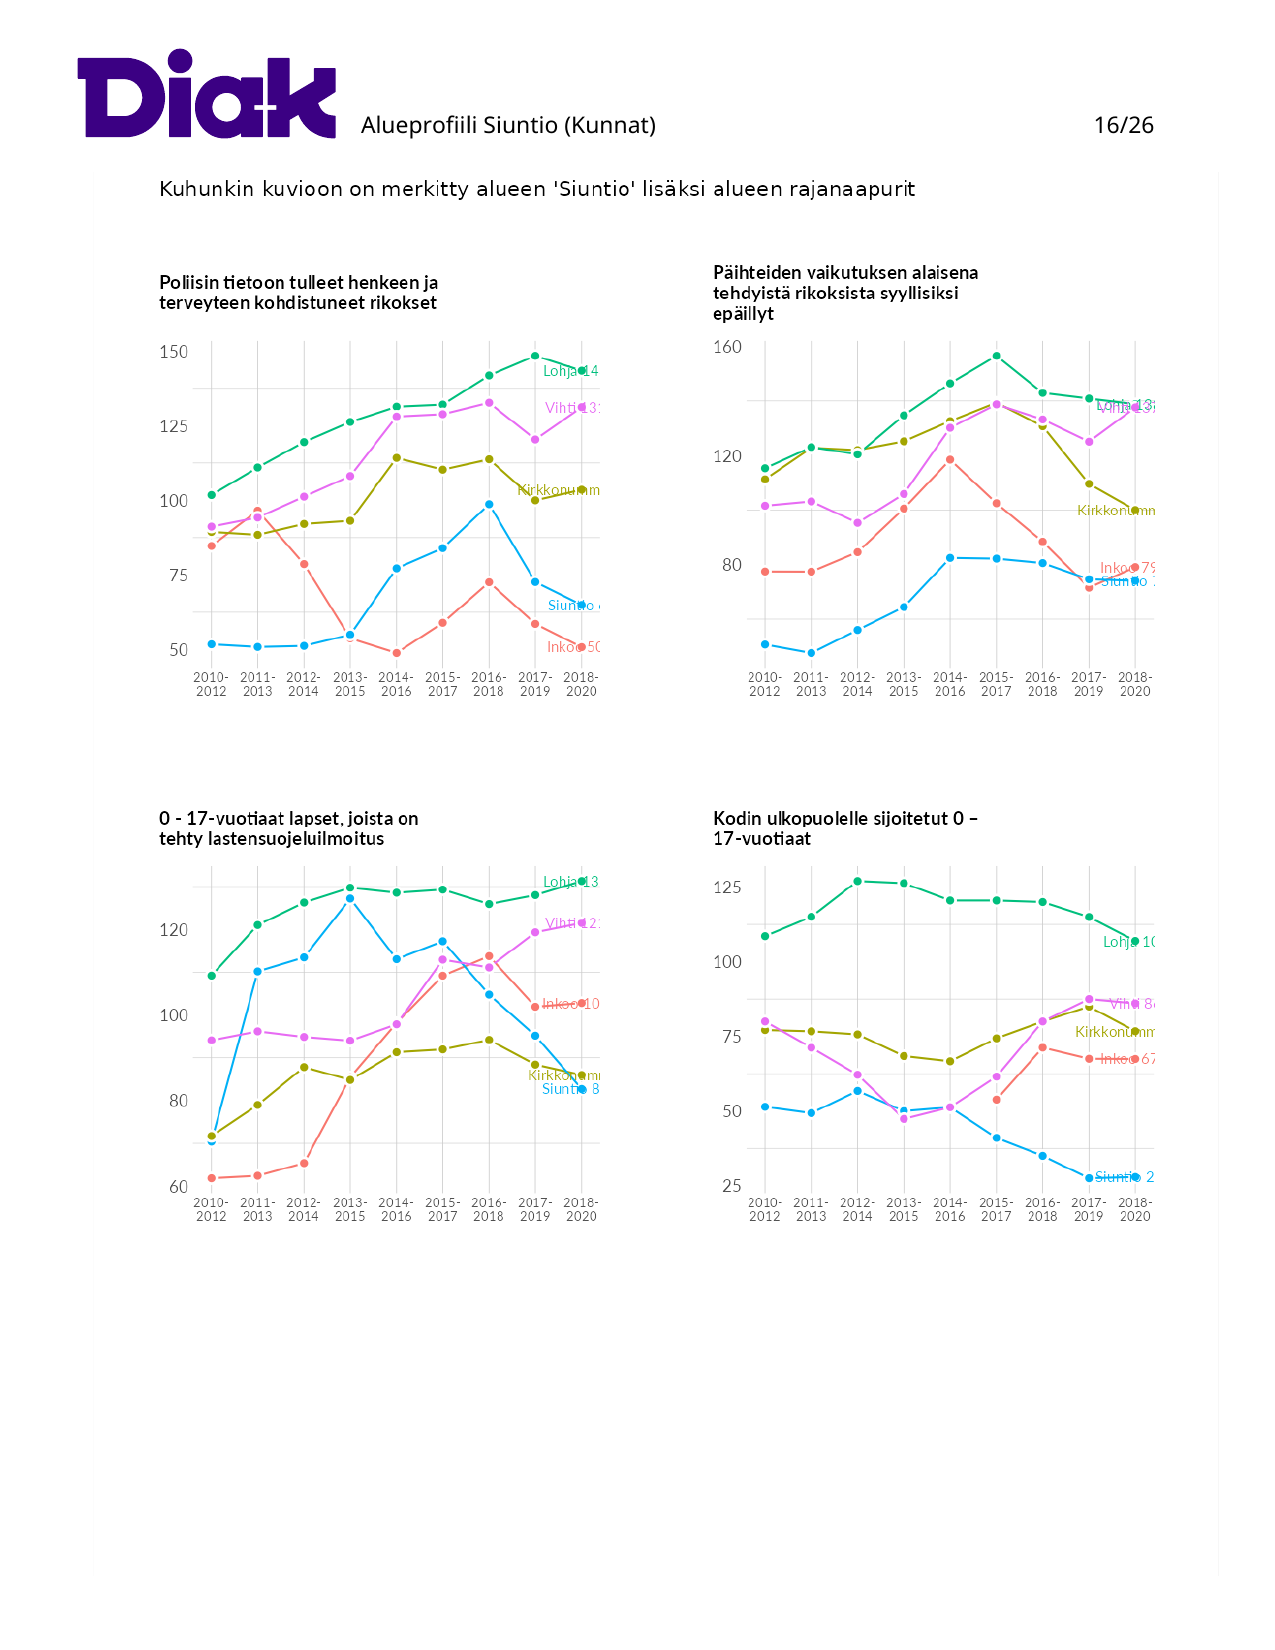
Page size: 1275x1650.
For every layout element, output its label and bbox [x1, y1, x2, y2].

picture [93, 172, 1219, 1576]
